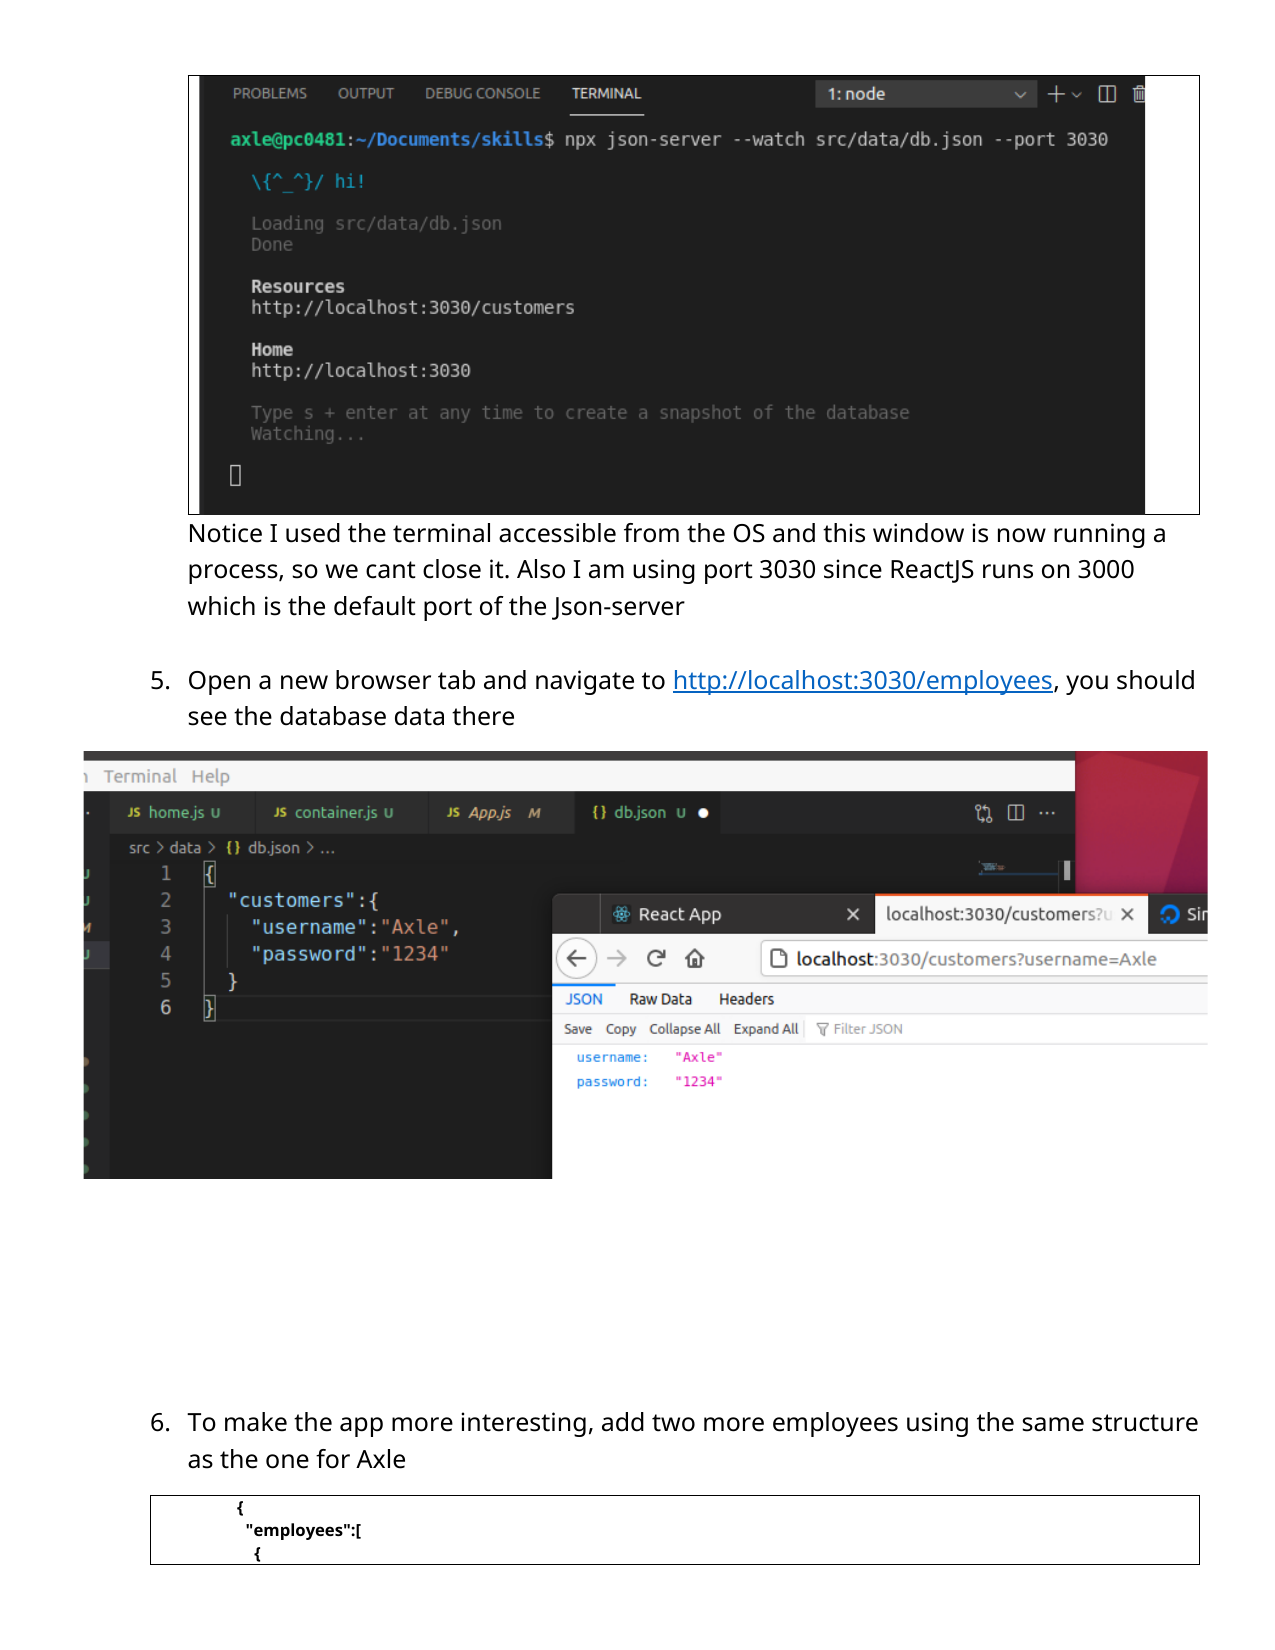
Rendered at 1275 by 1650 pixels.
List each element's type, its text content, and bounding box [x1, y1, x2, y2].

list To make the app more interesting, add two more employees using the same structure as the one for Axle [150, 1404, 1200, 1475]
picture [83, 751, 1208, 1179]
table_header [151, 1496, 1199, 1564]
list Notice I used the terminal accessible from the OS and this window is now running a process, so we cant close it. Also I am using port 3030 since ReactJS runs on 3000 which is the default port of the Json-server [187, 515, 1200, 623]
table_header [1146, 76, 1199, 514]
list Open a new browser tab and navigate to http://localhost:3030/employees, you should see the database data there [150, 662, 1200, 733]
picture [199, 76, 1146, 515]
table_header [189, 76, 199, 514]
